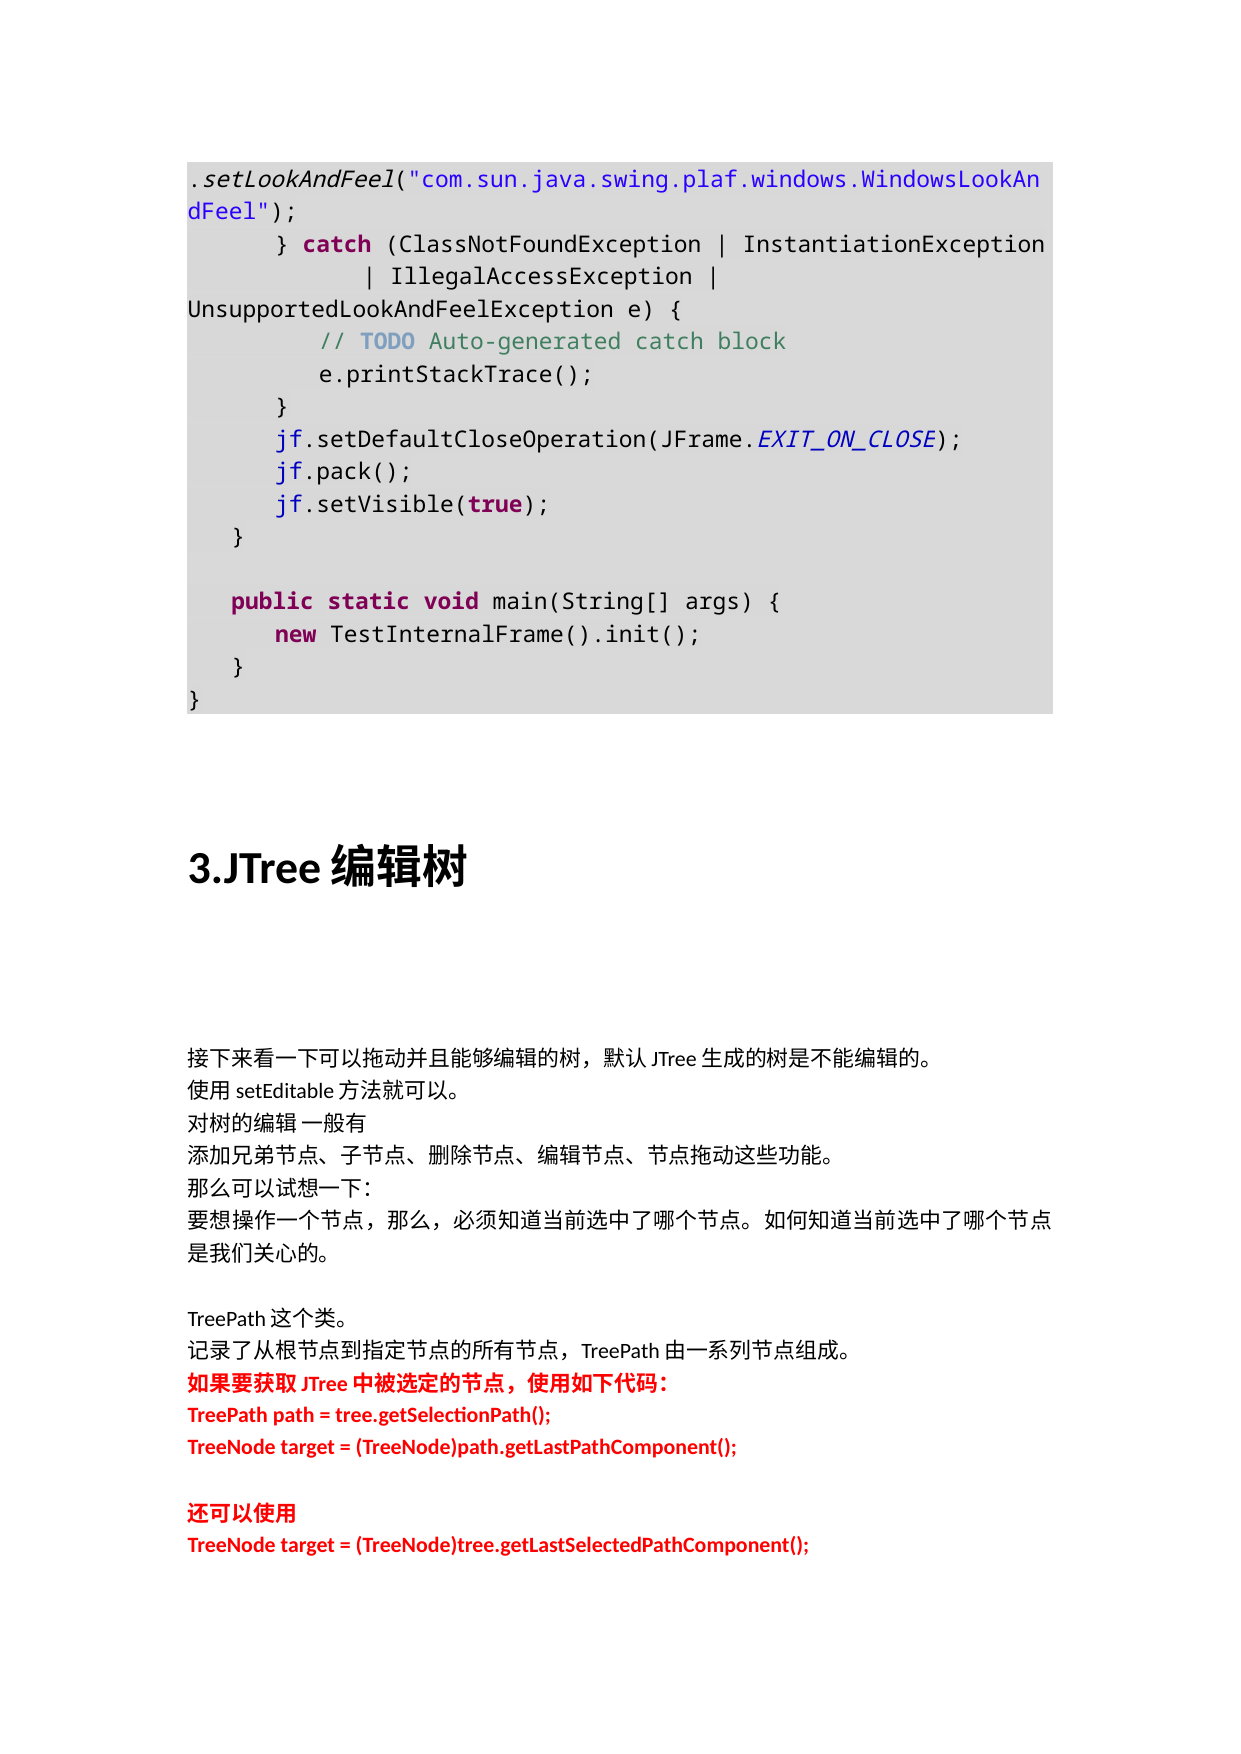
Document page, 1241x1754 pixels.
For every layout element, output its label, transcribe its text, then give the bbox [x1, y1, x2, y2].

text } [187, 682, 1053, 714]
text TreeNode target = (TreeNode)path.getLastPathComponent(); [187, 1430, 1053, 1463]
text } [187, 519, 1053, 552]
text jf.setVisible(true); [187, 487, 1053, 519]
text 添加兄弟节点、子节点、删除节点、编辑节点、节点拖动这些功能。 [187, 1138, 1053, 1170]
text e.printStackTrace(); [187, 357, 1053, 389]
text jf.pack(); [187, 454, 1053, 487]
text 对树的编辑 一般有 [187, 1105, 1053, 1138]
text public static void main(String[] args) { [187, 584, 1053, 617]
text new TestInternalFrame().init(); [187, 617, 1053, 649]
text 使用setEditable方法就可以。 [187, 1073, 1053, 1105]
text } catch (ClassNotFoundException | InstantiationException [187, 227, 1053, 259]
text jf.setDefaultCloseOperation(JFrame.EXIT_ON_CLOSE); [187, 422, 1053, 454]
text 要想操作一个节点，那么，必须知道当前选中了哪个节点。如何知道当前选中了哪个节点是我们关心的。 [187, 1203, 1053, 1268]
text } [187, 649, 1053, 682]
text TreePath这个类。 [187, 1300, 1053, 1333]
text 还可以使用 [187, 1495, 1053, 1528]
text | IllegalAccessException | UnsupportedLookAndFeelException e) { [187, 259, 1053, 324]
text 那么可以试想一下： [187, 1170, 1053, 1203]
text TreePath path = tree.getSelectionPath(); [187, 1398, 1053, 1430]
subtitle 3.JTree编辑树 [187, 815, 1053, 912]
text 记录了从根节点到指定节点的所有节点，TreePath由一系列节点组成。 [187, 1333, 1053, 1365]
text TreeNode target = (TreeNode)tree.getLastSelectedPathComponent(); [187, 1528, 1053, 1560]
text // TODO Auto-generated catch block [187, 324, 1053, 357]
text 如果要获取JTree中被选定的节点，使用如下代码： [187, 1365, 1053, 1398]
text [187, 162, 1053, 227]
text } [187, 389, 1053, 422]
text 接下来看一下可以拖动并且能够编辑的树，默认JTree生成的树是不能编辑的。 [187, 1040, 1053, 1073]
